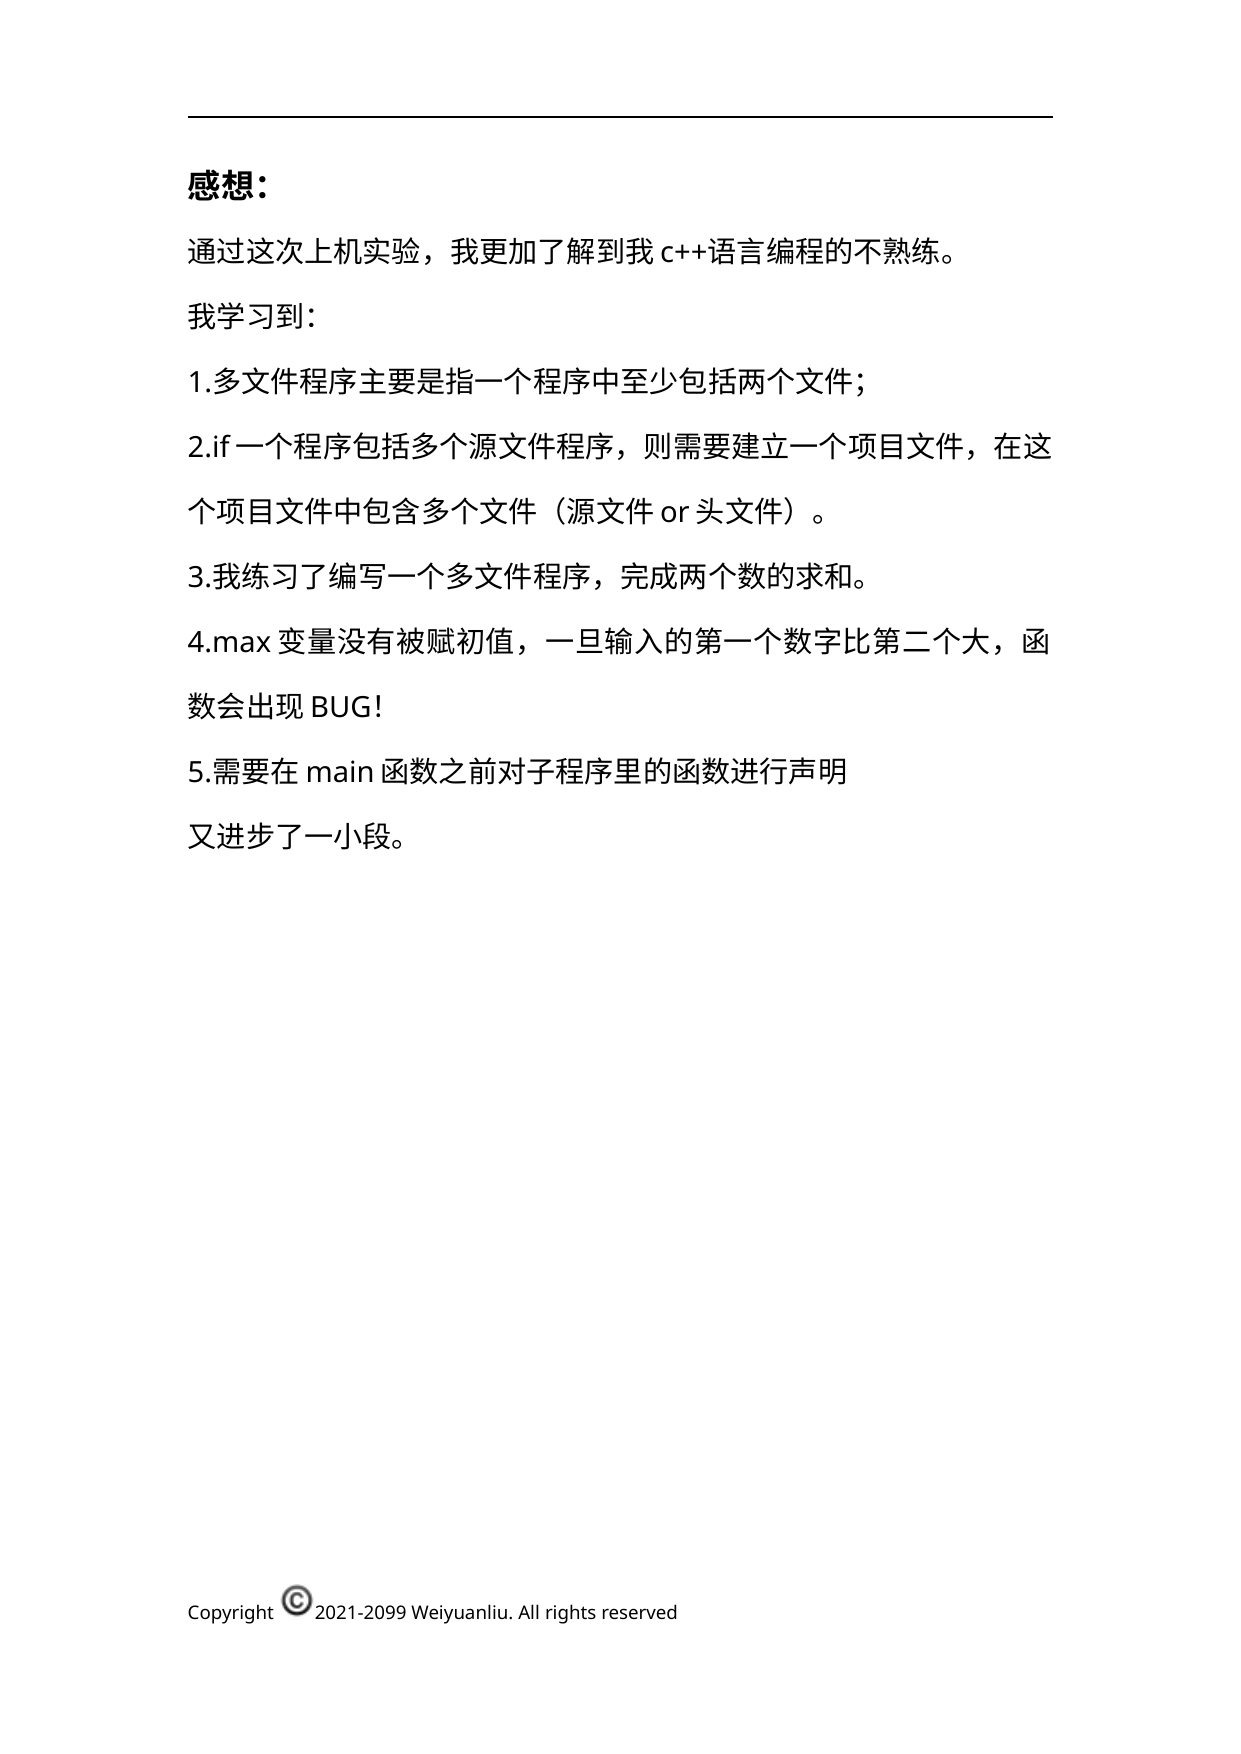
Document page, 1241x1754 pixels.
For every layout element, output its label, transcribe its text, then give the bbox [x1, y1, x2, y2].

text 我学习到： [187, 282, 1053, 347]
text 3.我练习了编写一个多文件程序，完成两个数的求和。 [187, 542, 1053, 607]
picture [278, 1583, 315, 1620]
text 2.if一个程序包括多个源文件程序，则需要建立一个项目文件，在这个项目文件中包含多个文件（源文件or头文件）。 [187, 412, 1053, 542]
text 4.max变量没有被赋初值，一旦输入的第一个数字比第二个大，函数会出现BUG！ [187, 607, 1053, 737]
text 感想： [187, 152, 1053, 217]
text 1.多文件程序主要是指一个程序中至少包括两个文件； [187, 347, 1053, 412]
text 又进步了一小段。 [187, 802, 1053, 867]
text 5.需要在main函数之前对子程序里的函数进行声明 [187, 737, 1053, 802]
text 通过这次上机实验，我更加了解到我c++语言编程的不熟练。 [187, 217, 1053, 282]
